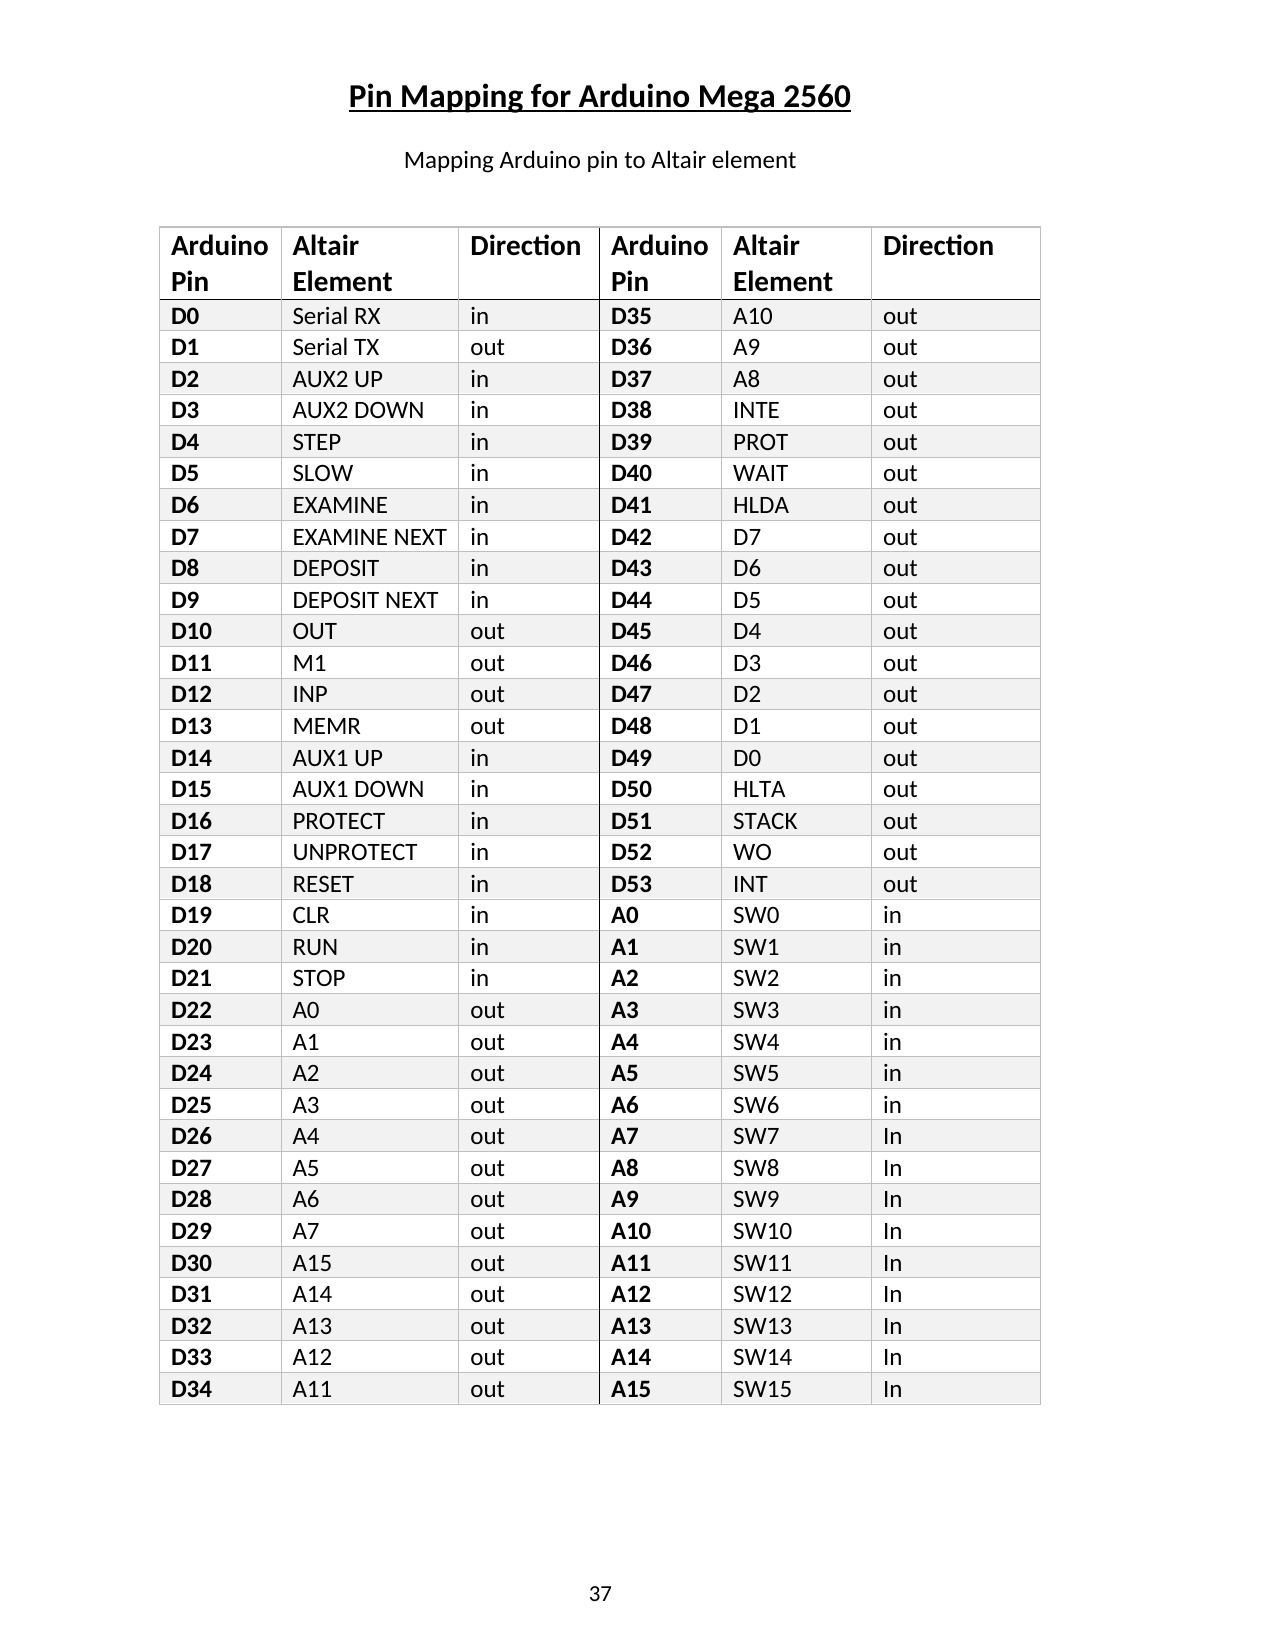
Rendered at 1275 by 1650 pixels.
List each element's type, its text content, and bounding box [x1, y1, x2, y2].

table_cell D2 [160, 363, 281, 393]
table_cell D47 [600, 679, 721, 709]
table_cell WO [722, 836, 871, 867]
table_cell D33 [160, 1341, 281, 1372]
table_cell D53 [600, 868, 721, 898]
table_cell EXAMINE NEXT [282, 521, 458, 551]
table_cell D14 [160, 742, 281, 772]
table_cell in [459, 300, 599, 330]
table_cell out [459, 647, 599, 677]
table_cell out [459, 1057, 599, 1088]
table_cell in [459, 963, 599, 993]
table_cell in [872, 1057, 1040, 1088]
table_cell SLOW [282, 458, 458, 488]
table_cell D11 [160, 647, 281, 677]
table_cell SW15 [722, 1373, 871, 1403]
table_cell D46 [600, 647, 721, 677]
table_cell out [872, 805, 1040, 835]
table_cell SW8 [722, 1152, 871, 1182]
table_cell A15 [600, 1373, 721, 1403]
table_cell SW13 [722, 1310, 871, 1340]
table_header Altair Element [282, 228, 458, 299]
table_cell PROTECT [282, 805, 458, 835]
table_cell STOP [282, 963, 458, 993]
table_cell D36 [600, 331, 721, 362]
table_cell out [459, 331, 599, 362]
table_cell in [459, 395, 599, 425]
table_cell A12 [600, 1278, 721, 1309]
table_cell out [459, 1278, 599, 1309]
table_cell out [872, 552, 1040, 583]
table_cell A14 [282, 1278, 458, 1309]
table_cell SW11 [722, 1247, 871, 1277]
table_cell EXAMINE [282, 489, 458, 520]
table_cell D26 [160, 1120, 281, 1151]
table_cell D3 [722, 647, 871, 677]
table_cell In [872, 1341, 1040, 1372]
table_cell in [872, 994, 1040, 1025]
table_cell out [872, 363, 1040, 393]
table_cell A8 [722, 363, 871, 393]
table_cell A1 [600, 931, 721, 962]
table_cell out [872, 836, 1040, 867]
table_cell SW1 [722, 931, 871, 962]
table_cell in [872, 963, 1040, 993]
table_cell in [872, 1089, 1040, 1119]
table_cell In [872, 1247, 1040, 1277]
table_cell D6 [722, 552, 871, 583]
table_cell A7 [600, 1120, 721, 1151]
table_cell in [459, 363, 599, 393]
table_cell A6 [282, 1184, 458, 1214]
table_cell in [459, 584, 599, 614]
table_header Arduino Pin [600, 228, 721, 299]
table_cell D16 [160, 805, 281, 835]
table_cell out [872, 742, 1040, 772]
table_cell D22 [160, 994, 281, 1025]
table_cell in [459, 742, 599, 772]
table_cell A11 [282, 1373, 458, 1403]
table_cell SW7 [722, 1120, 871, 1151]
table_cell out [459, 615, 599, 646]
table_cell DEPOSIT [282, 552, 458, 583]
table_header Altair Element [722, 228, 871, 299]
table_cell D5 [160, 458, 281, 488]
table_cell in [872, 1026, 1040, 1056]
table_cell D50 [600, 773, 721, 804]
table_cell out [459, 1089, 599, 1119]
table_cell in [459, 426, 599, 457]
table_cell Serial RX [282, 300, 458, 330]
table_cell D0 [722, 742, 871, 772]
table_cell A2 [600, 963, 721, 993]
table_cell D20 [160, 931, 281, 962]
table_cell SW4 [722, 1026, 871, 1056]
table_cell INP [282, 679, 458, 709]
table_cell A14 [600, 1341, 721, 1372]
table_cell out [872, 395, 1040, 425]
table_cell SW0 [722, 900, 871, 930]
table_cell A15 [282, 1247, 458, 1277]
list Mapping Arduino pin to Altair element [75, 144, 1125, 174]
table_cell D0 [160, 300, 281, 330]
table_cell D28 [160, 1184, 281, 1214]
table_cell SW12 [722, 1278, 871, 1309]
table_cell out [872, 710, 1040, 741]
table_cell in [459, 931, 599, 962]
table_cell out [459, 1341, 599, 1372]
table_cell D7 [160, 521, 281, 551]
table_cell HLTA [722, 773, 871, 804]
table_cell A3 [600, 994, 721, 1025]
table_cell in [459, 900, 599, 930]
table_cell D45 [600, 615, 721, 646]
table_cell A10 [600, 1215, 721, 1246]
table_cell D52 [600, 836, 721, 867]
table_cell DEPOSIT NEXT [282, 584, 458, 614]
table_cell A3 [282, 1089, 458, 1119]
table_cell A4 [600, 1026, 721, 1056]
table_cell RUN [282, 931, 458, 962]
table_cell UNPROTECT [282, 836, 458, 867]
table_cell out [872, 489, 1040, 520]
table_cell D2 [722, 679, 871, 709]
table_cell D34 [160, 1373, 281, 1403]
table_cell out [872, 331, 1040, 362]
table_cell M1 [282, 647, 458, 677]
table_cell D31 [160, 1278, 281, 1309]
table_cell D6 [160, 489, 281, 520]
table_cell AUX2 UP [282, 363, 458, 393]
table_cell D41 [600, 489, 721, 520]
table_cell out [459, 1373, 599, 1403]
table_cell D27 [160, 1152, 281, 1182]
table_cell A0 [600, 900, 721, 930]
table_cell OUT [282, 615, 458, 646]
table_cell D51 [600, 805, 721, 835]
table_cell In [872, 1184, 1040, 1214]
table_cell A6 [600, 1089, 721, 1119]
table_cell STACK [722, 805, 871, 835]
table_header Direction [459, 228, 599, 299]
table_cell out [459, 1310, 599, 1340]
table_cell in [459, 552, 599, 583]
table_cell D42 [600, 521, 721, 551]
table_cell A11 [600, 1247, 721, 1277]
table_cell D7 [722, 521, 871, 551]
table_cell D48 [600, 710, 721, 741]
table_cell SW9 [722, 1184, 871, 1214]
table_cell D4 [160, 426, 281, 457]
table_cell AUX1 DOWN [282, 773, 458, 804]
table_cell D37 [600, 363, 721, 393]
table_cell SW3 [722, 994, 871, 1025]
table_cell out [459, 1247, 599, 1277]
table_cell WAIT [722, 458, 871, 488]
table_cell out [872, 868, 1040, 898]
table_cell INTE [722, 395, 871, 425]
table_cell D40 [600, 458, 721, 488]
table_cell D9 [160, 584, 281, 614]
table_cell SW6 [722, 1089, 871, 1119]
table_cell In [872, 1310, 1040, 1340]
table_cell out [459, 1152, 599, 1182]
table_cell D8 [160, 552, 281, 583]
table_cell SW5 [722, 1057, 871, 1088]
table_cell D1 [160, 331, 281, 362]
table_cell D21 [160, 963, 281, 993]
table_cell D23 [160, 1026, 281, 1056]
table_cell in [459, 489, 599, 520]
table_cell in [872, 900, 1040, 930]
table_cell D44 [600, 584, 721, 614]
table_cell MEMR [282, 710, 458, 741]
table_cell out [872, 773, 1040, 804]
table_cell RESET [282, 868, 458, 898]
table_header Direction [872, 228, 1040, 299]
table_cell D5 [722, 584, 871, 614]
table_cell in [459, 836, 599, 867]
table_cell D15 [160, 773, 281, 804]
table_cell out [459, 679, 599, 709]
table_cell in [872, 931, 1040, 962]
table_cell A8 [600, 1152, 721, 1182]
table_cell D29 [160, 1215, 281, 1246]
table_cell CLR [282, 900, 458, 930]
table_cell SW10 [722, 1215, 871, 1246]
table_cell D32 [160, 1310, 281, 1340]
table_cell D13 [160, 710, 281, 741]
table_cell D38 [600, 395, 721, 425]
table_cell D1 [722, 710, 871, 741]
table_cell out [872, 521, 1040, 551]
table_cell In [872, 1215, 1040, 1246]
table_cell D19 [160, 900, 281, 930]
table_cell SW14 [722, 1341, 871, 1372]
table_cell out [872, 679, 1040, 709]
table_cell AUX2 DOWN [282, 395, 458, 425]
table_cell D24 [160, 1057, 281, 1088]
table_cell A9 [722, 331, 871, 362]
table_cell A12 [282, 1341, 458, 1372]
table_cell A4 [282, 1120, 458, 1151]
table_cell out [872, 647, 1040, 677]
table_cell D43 [600, 552, 721, 583]
table_cell INT [722, 868, 871, 898]
table_cell out [459, 1215, 599, 1246]
table_header Arduino Pin [160, 228, 281, 299]
table_cell A2 [282, 1057, 458, 1088]
table_cell in [459, 773, 599, 804]
table_cell A10 [722, 300, 871, 330]
table_cell out [459, 710, 599, 741]
table_cell out [872, 300, 1040, 330]
table_cell out [459, 1026, 599, 1056]
table_cell in [459, 868, 599, 898]
table_cell HLDA [722, 489, 871, 520]
table_cell out [459, 1184, 599, 1214]
table_cell out [459, 994, 599, 1025]
table_cell D10 [160, 615, 281, 646]
table_cell D49 [600, 742, 721, 772]
table_cell A5 [282, 1152, 458, 1182]
table_cell out [872, 584, 1040, 614]
table_cell out [872, 615, 1040, 646]
table_cell D17 [160, 836, 281, 867]
table_cell A0 [282, 994, 458, 1025]
table_cell A7 [282, 1215, 458, 1246]
table_cell in [459, 458, 599, 488]
table_cell A1 [282, 1026, 458, 1056]
table_cell A5 [600, 1057, 721, 1088]
table_cell D12 [160, 679, 281, 709]
table_cell D39 [600, 426, 721, 457]
table_cell in [459, 521, 599, 551]
table_cell STEP [282, 426, 458, 457]
table_cell SW2 [722, 963, 871, 993]
subtitle Pin Mapping for Arduino Mega 2560 [75, 75, 1125, 116]
table_cell Serial TX [282, 331, 458, 362]
table_cell out [459, 1120, 599, 1151]
table_cell D3 [160, 395, 281, 425]
table_cell D18 [160, 868, 281, 898]
table_cell PROT [722, 426, 871, 457]
table_cell D30 [160, 1247, 281, 1277]
table_cell A13 [600, 1310, 721, 1340]
table_cell in [459, 805, 599, 835]
table_cell A13 [282, 1310, 458, 1340]
table_cell In [872, 1373, 1040, 1403]
table_cell D35 [600, 300, 721, 330]
table_cell In [872, 1152, 1040, 1182]
table_cell out [872, 458, 1040, 488]
table_cell out [872, 426, 1040, 457]
table_cell D4 [722, 615, 871, 646]
table_cell A9 [600, 1184, 721, 1214]
table_cell AUX1 UP [282, 742, 458, 772]
table_cell In [872, 1278, 1040, 1309]
table_cell D25 [160, 1089, 281, 1119]
table_cell In [872, 1120, 1040, 1151]
